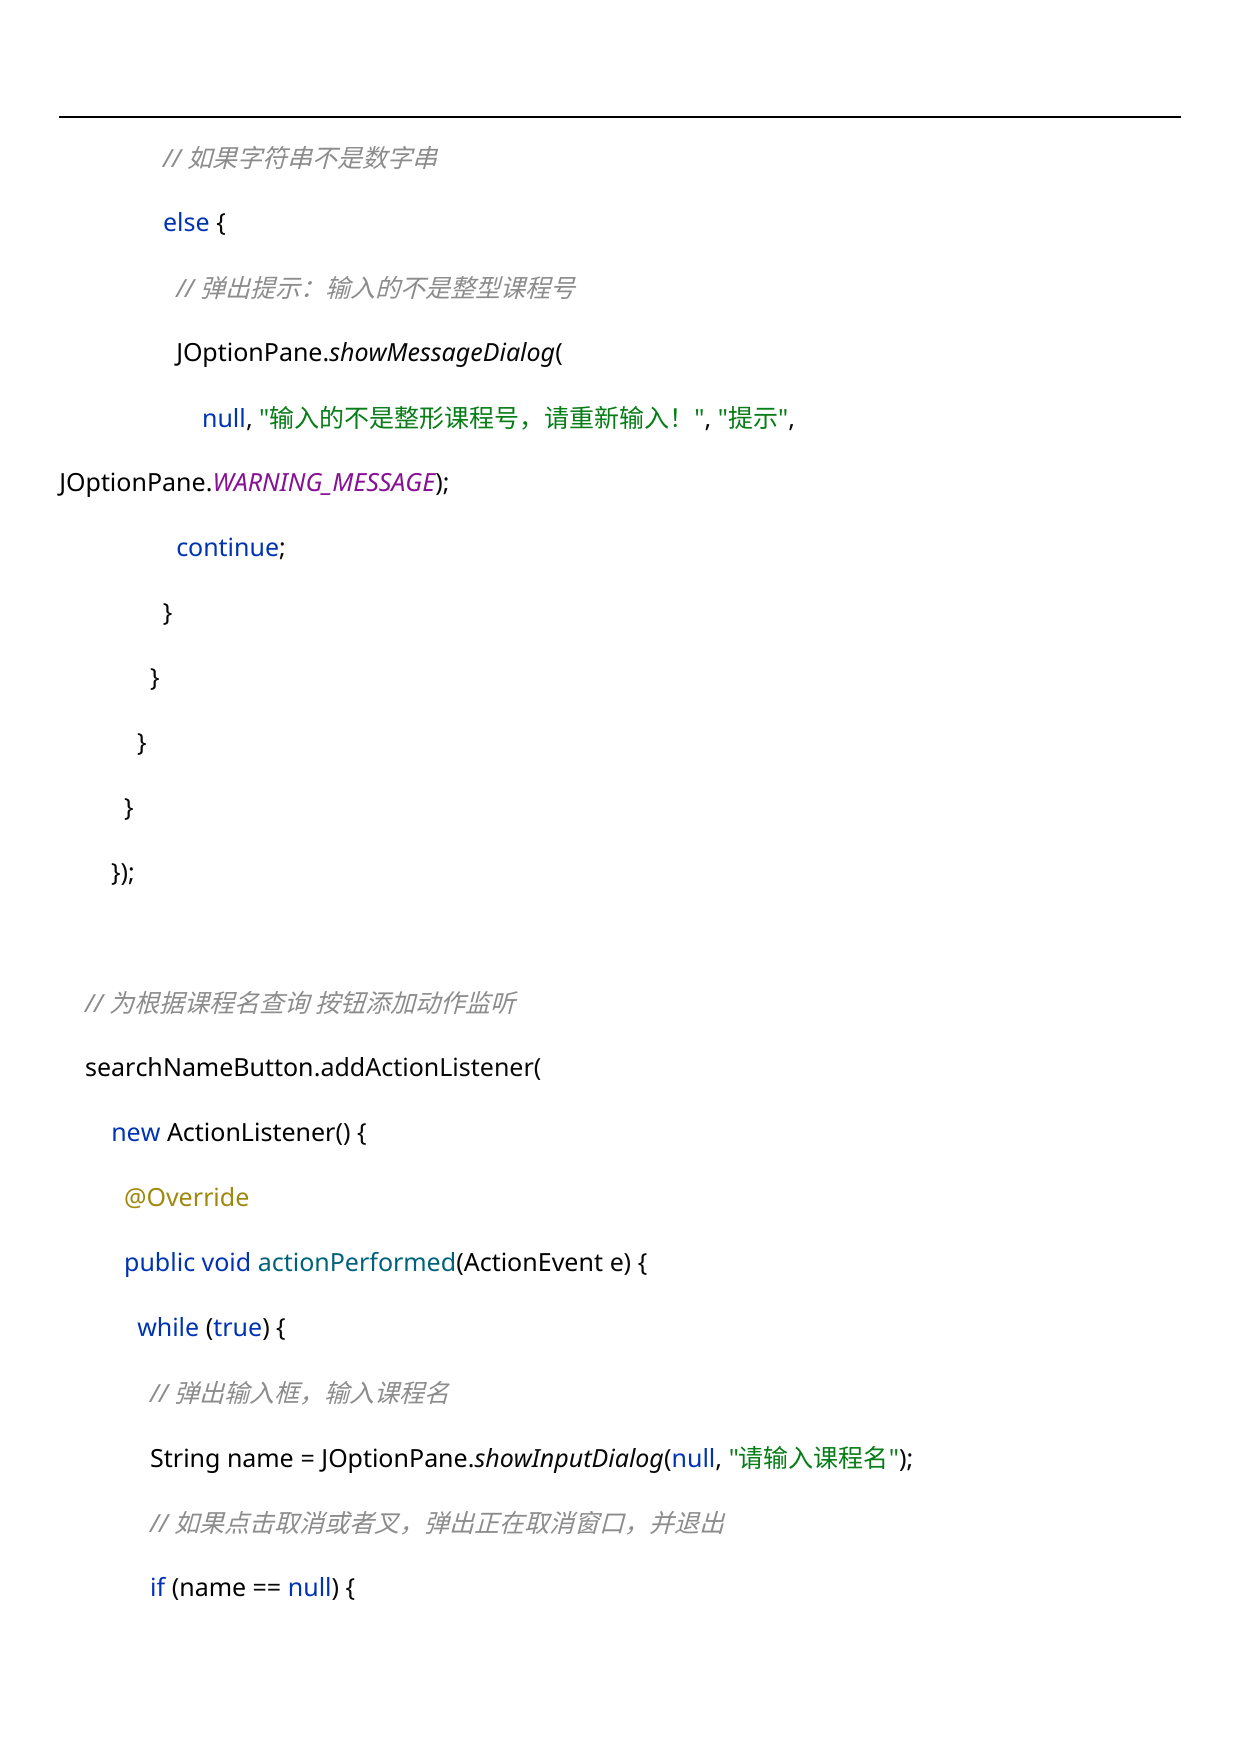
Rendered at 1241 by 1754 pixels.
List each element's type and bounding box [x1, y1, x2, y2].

text [59, 124, 1181, 1619]
